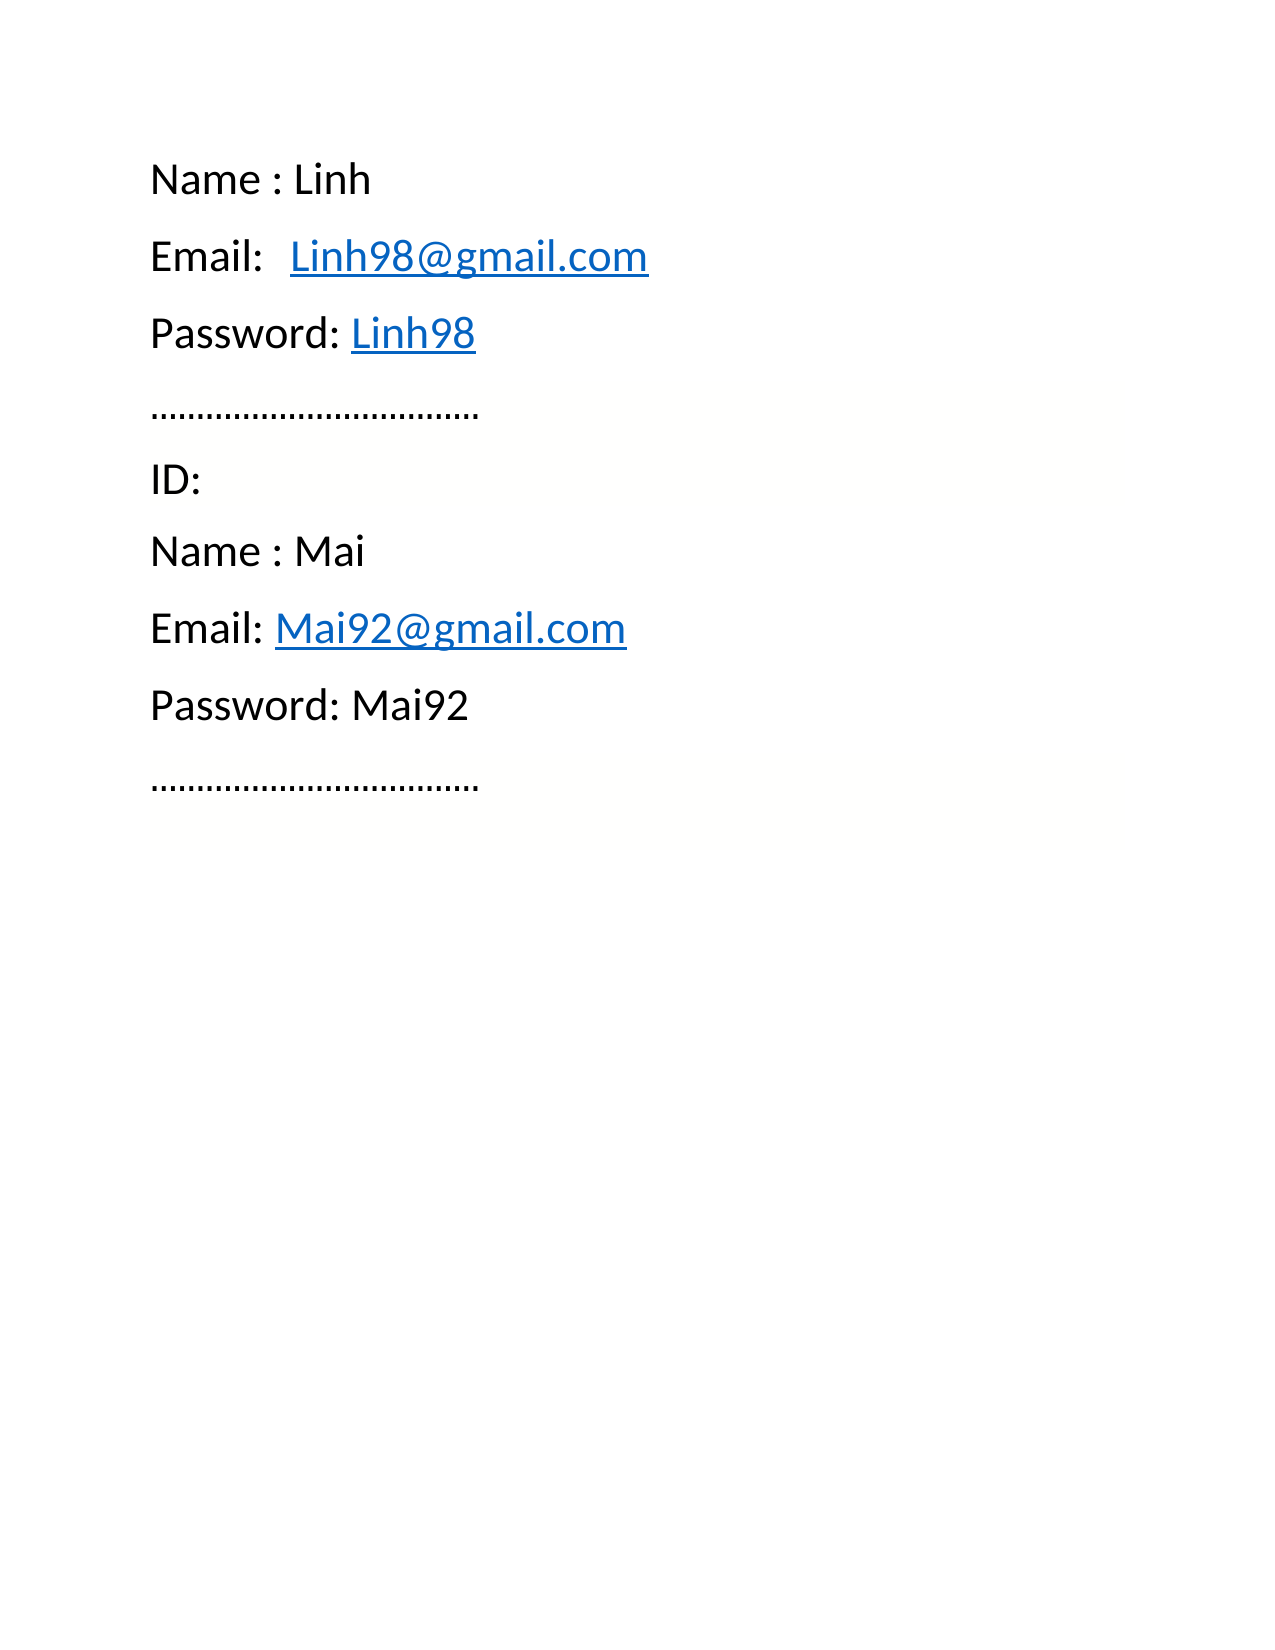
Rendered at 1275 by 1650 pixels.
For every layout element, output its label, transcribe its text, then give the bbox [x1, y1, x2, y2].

text Password: Mai92 [150, 676, 1125, 732]
text Name : Linh [150, 150, 1125, 206]
text Name : Mai [150, 522, 1125, 578]
text ……………………………… [150, 381, 1125, 433]
text ……………………………… [150, 753, 1125, 805]
text Email: Mai92@gmail.com [150, 599, 1125, 655]
text Email: Linh98@gmail.com [150, 227, 1125, 283]
text ID: [150, 449, 1125, 506]
text Password: Linh98 [150, 304, 1125, 360]
